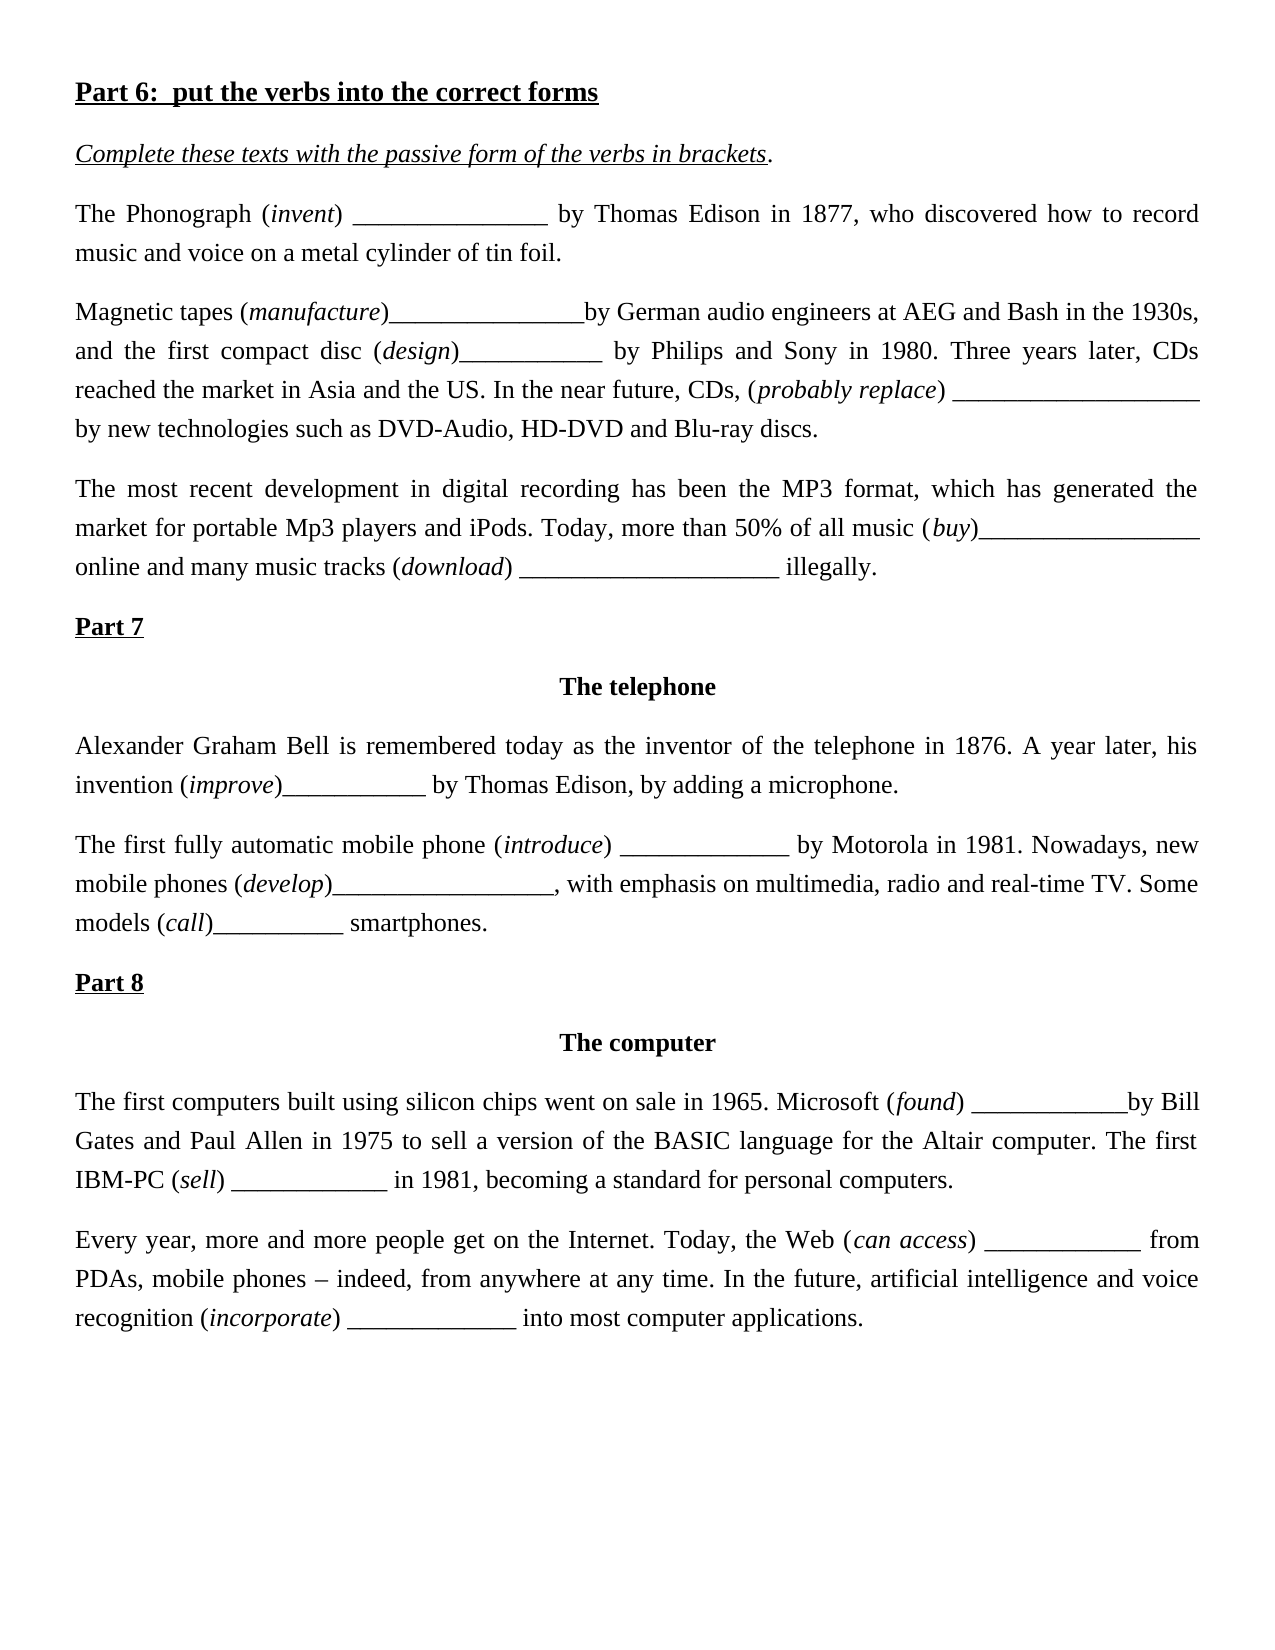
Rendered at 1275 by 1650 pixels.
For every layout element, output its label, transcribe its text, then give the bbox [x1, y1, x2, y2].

text Every year, more and more people get on the Internet. Today, the Web (can access) ____________ from PDAs, mobile phones – indeed, from anywhere at any time. In the future, artificial intelligence and voice recognition (incorporate) _____________ into most computer applications. [75, 1224, 1200, 1332]
text Part 6: put the verbs into the correct forms [75, 75, 1200, 107]
text Alexander Graham Bell is remembered today as the inventor of the telephone in 1876. A year later, his invention (improve)___________ by Thomas Edison, by adding a microphone. [75, 730, 1200, 799]
text Complete these texts with the passive form of the verbs in brackets. [75, 138, 1200, 168]
text The Phonograph (invent) _______________ by Thomas Edison in 1877, who discovered how to record music and voice on a metal cylinder of tin foil. [75, 198, 1200, 267]
text Part 7 [75, 611, 1200, 641]
text The computer [75, 1027, 1200, 1057]
text The most recent development in digital recording has been the MP3 format, which has generated the market for portable Mp3 players and iPods. Today, more than 50% of all music (buy)_________________ online and many music tracks (download) ____________________ illegally. [75, 473, 1200, 581]
text The first fully automatic mobile phone (introduce) _____________ by Motorola in 1981. Nowadays, new mobile phones (develop)_________________, with emphasis on multimedia, radio and real-time TV. Some models (call)__________ smartphones. [75, 829, 1200, 937]
text Part 8 [75, 967, 1200, 997]
text The telephone [75, 671, 1200, 701]
text Magnetic tapes (manufacture)_______________by German audio engineers at AEG and Bash in the 1930s, and the first compact disc (design)___________ by Philips and Sony in 1980. Three years later, CDs reached the market in Asia and the US. In the near future, CDs, (probably replace) ___________________ by new technologies such as DVD-Audio, HD-DVD and Blu-ray discs. [75, 296, 1200, 443]
text The first computers built using silicon chips went on sale in 1965. Microsoft (found) ____________by Bill Gates and Paul Allen in 1975 to sell a version of the BASIC language for the Altair computer. The first IBM-PC (sell) ____________ in 1981, becoming a standard for personal computers. [75, 1086, 1200, 1194]
